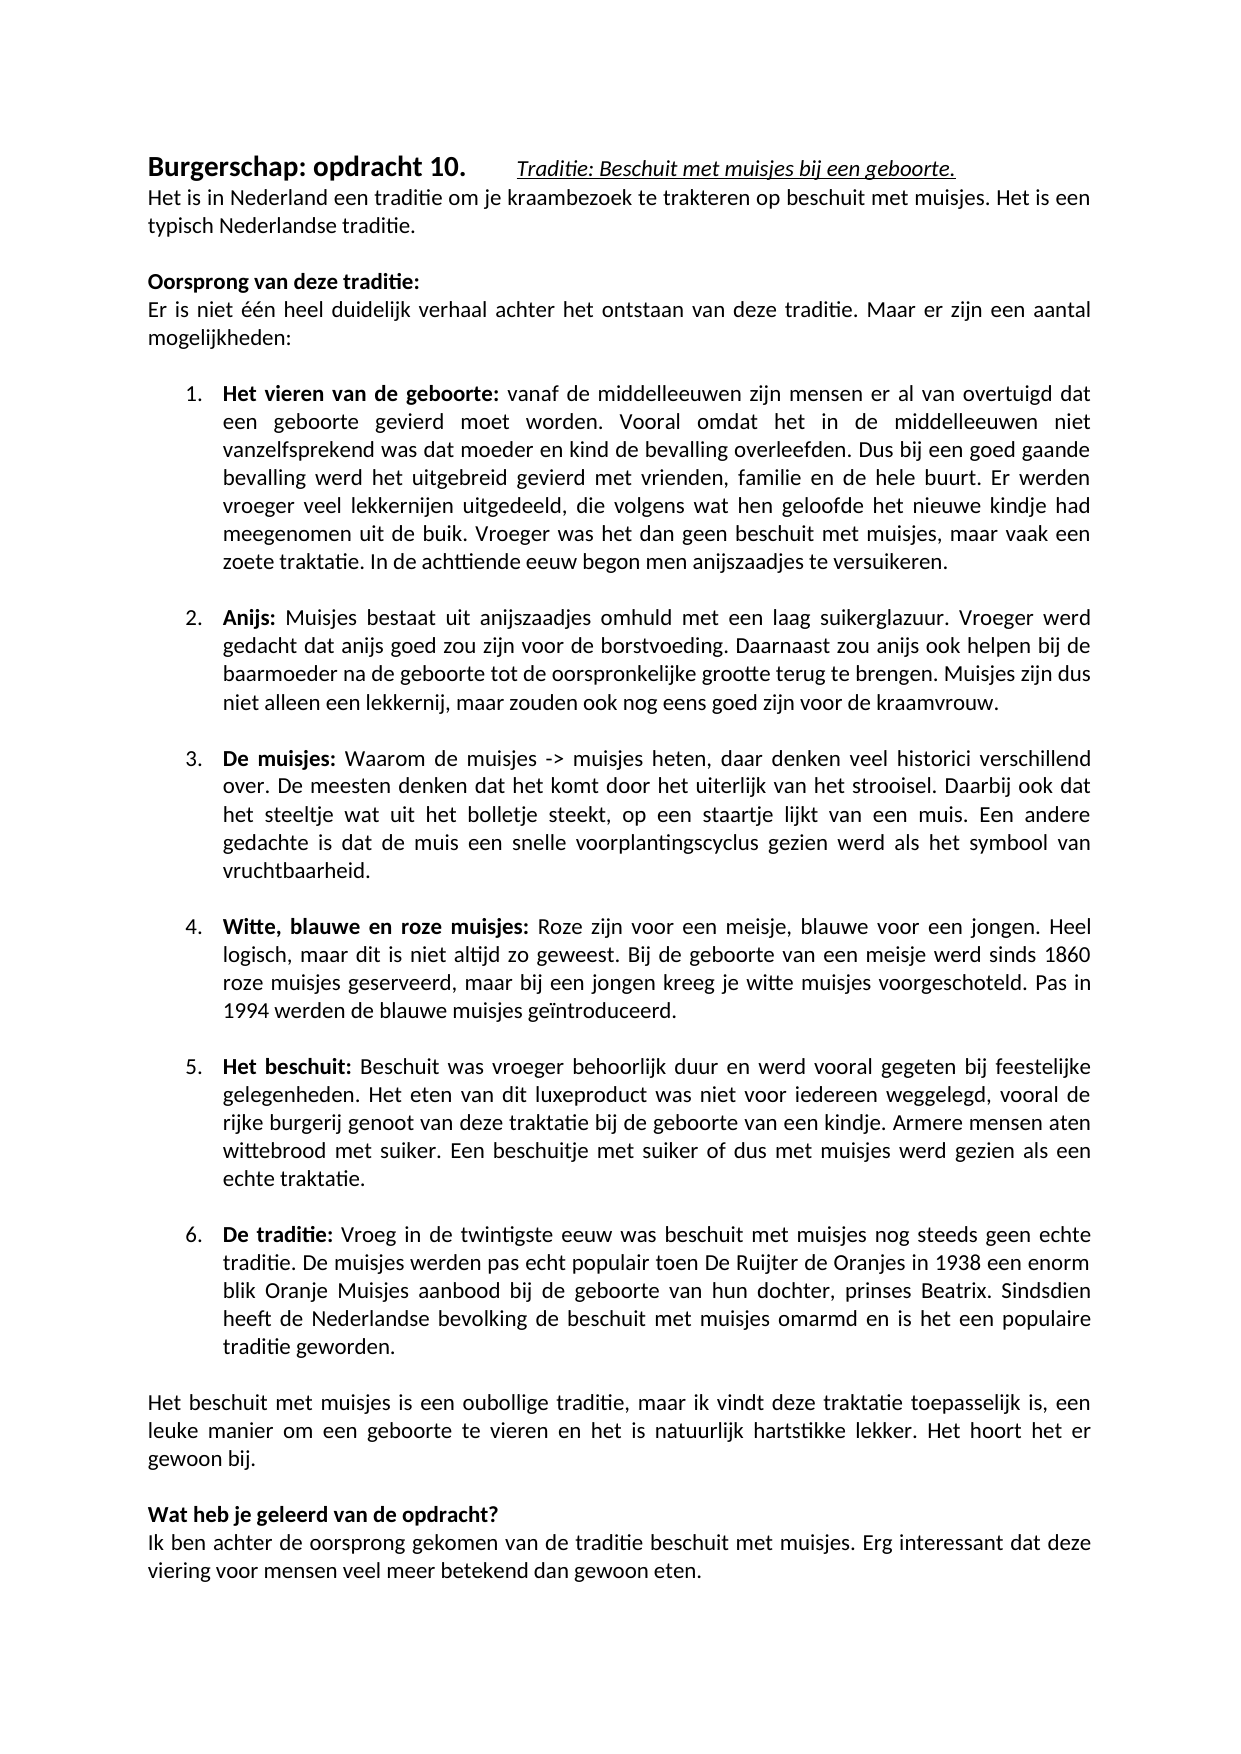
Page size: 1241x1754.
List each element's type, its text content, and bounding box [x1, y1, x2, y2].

list Anijs: Muisjes bestaat uit anijszaadjes omhuld met een laag suikerglazuur. Vroeger werd gedacht dat anijs goed zou zijn voor de borstvoeding. Daarnaast zou anijs ook helpen bij de baarmoeder na de geboorte tot de oorspronkelijke grootte terug te brengen. Muisjes zijn dus niet alleen een lekkernij, maar zouden ook nog eens goed zijn voor de kraamvrouw. [185, 603, 1093, 716]
list Het beschuit: Beschuit was vroeger behoorlijk duur en werd vooral gegeten bij feestelijke gelegenheden. Het eten van dit luxeproduct was niet voor iedereen weggelegd, vooral de rijke burgerij genoot van deze traktatie bij de geboorte van een kindje. Armere mensen aten wittebrood met suiker. Een beschuitje met suiker of dus met muisjes werd gezien als een echte traktatie. [185, 1052, 1093, 1192]
text Ik ben achter de oorsprong gekomen van de traditie beschuit met muisjes. Erg interessant dat deze viering voor mensen veel meer betekend dan gewoon eten. [148, 1528, 1093, 1584]
text Oorsprong van deze traditie: [148, 267, 1093, 295]
text Het is in Nederland een traditie om je kraambezoek te trakteren op beschuit met muisjes. Het is een typisch Nederlandse traditie. [148, 183, 1093, 239]
text Burgerschap: opdracht 10. Traditie: Beschuit met muisjes bij een geboorte. [148, 148, 1093, 183]
text Er is niet één heel duidelijk verhaal achter het ontstaan van deze traditie. Maar er zijn een aantal mogelijkheden: [148, 295, 1093, 351]
list De muisjes: Waarom de muisjes -> muisjes heten, daar denken veel historici verschillend over. De meesten denken dat het komt door het uiterlijk van het strooisel. Daarbij ook dat het steeltje wat uit het bolletje steekt, op een staartje lijkt van een muis. Een andere gedachte is dat de muis een snelle voorplantingscyclus gezien werd als het symbool van vruchtbaarheid. [185, 744, 1093, 884]
list Witte, blauwe en roze muisjes: Roze zijn voor een meisje, blauwe voor een jongen. Heel logisch, maar dit is niet altijd zo geweest. Bij de geboorte van een meisje werd sinds 1860 roze muisjes geserveerd, maar bij een jongen kreeg je witte muisjes voorgeschoteld. Pas in 1994 werden de blauwe muisjes geïntroduceerd. [185, 912, 1093, 1024]
list De traditie: Vroeg in de twintigste eeuw was beschuit met muisjes nog steeds geen echte traditie. De muisjes werden pas echt populair toen De Ruijter de Oranjes in 1938 een enorm blik Oranje Muisjes aanbood bij de geboorte van hun dochter, prinses Beatrix. Sindsdien heeft de Nederlandse bevolking de beschuit met muisjes omarmd en is het een populaire traditie geworden. [185, 1220, 1093, 1360]
text Wat heb je geleerd van de opdracht? [148, 1500, 1093, 1528]
list Het vieren van de geboorte: vanaf de middelleeuwen zijn mensen er al van overtuigd dat een geboorte gevierd moet worden. Vooral omdat het in de middelleeuwen niet vanzelfsprekend was dat moeder en kind de bevalling overleefden. Dus bij een goed gaande bevalling werd het uitgebreid gevierd met vrienden, familie en de hele buurt. Er werden vroeger veel lekkernijen uitgedeeld, die volgens wat hen geloofde het nieuwe kindje had meegenomen uit de buik. Vroeger was het dan geen beschuit met muisjes, maar vaak een zoete traktatie. In de achttiende eeuw begon men anijszaadjes te versuikeren. [185, 379, 1093, 576]
text Het beschuit met muisjes is een oubollige traditie, maar ik vindt deze traktatie toepasselijk is, een leuke manier om een geboorte te vieren en het is natuurlijk hartstikke lekker. Het hoort het er gewoon bij. [148, 1388, 1093, 1472]
